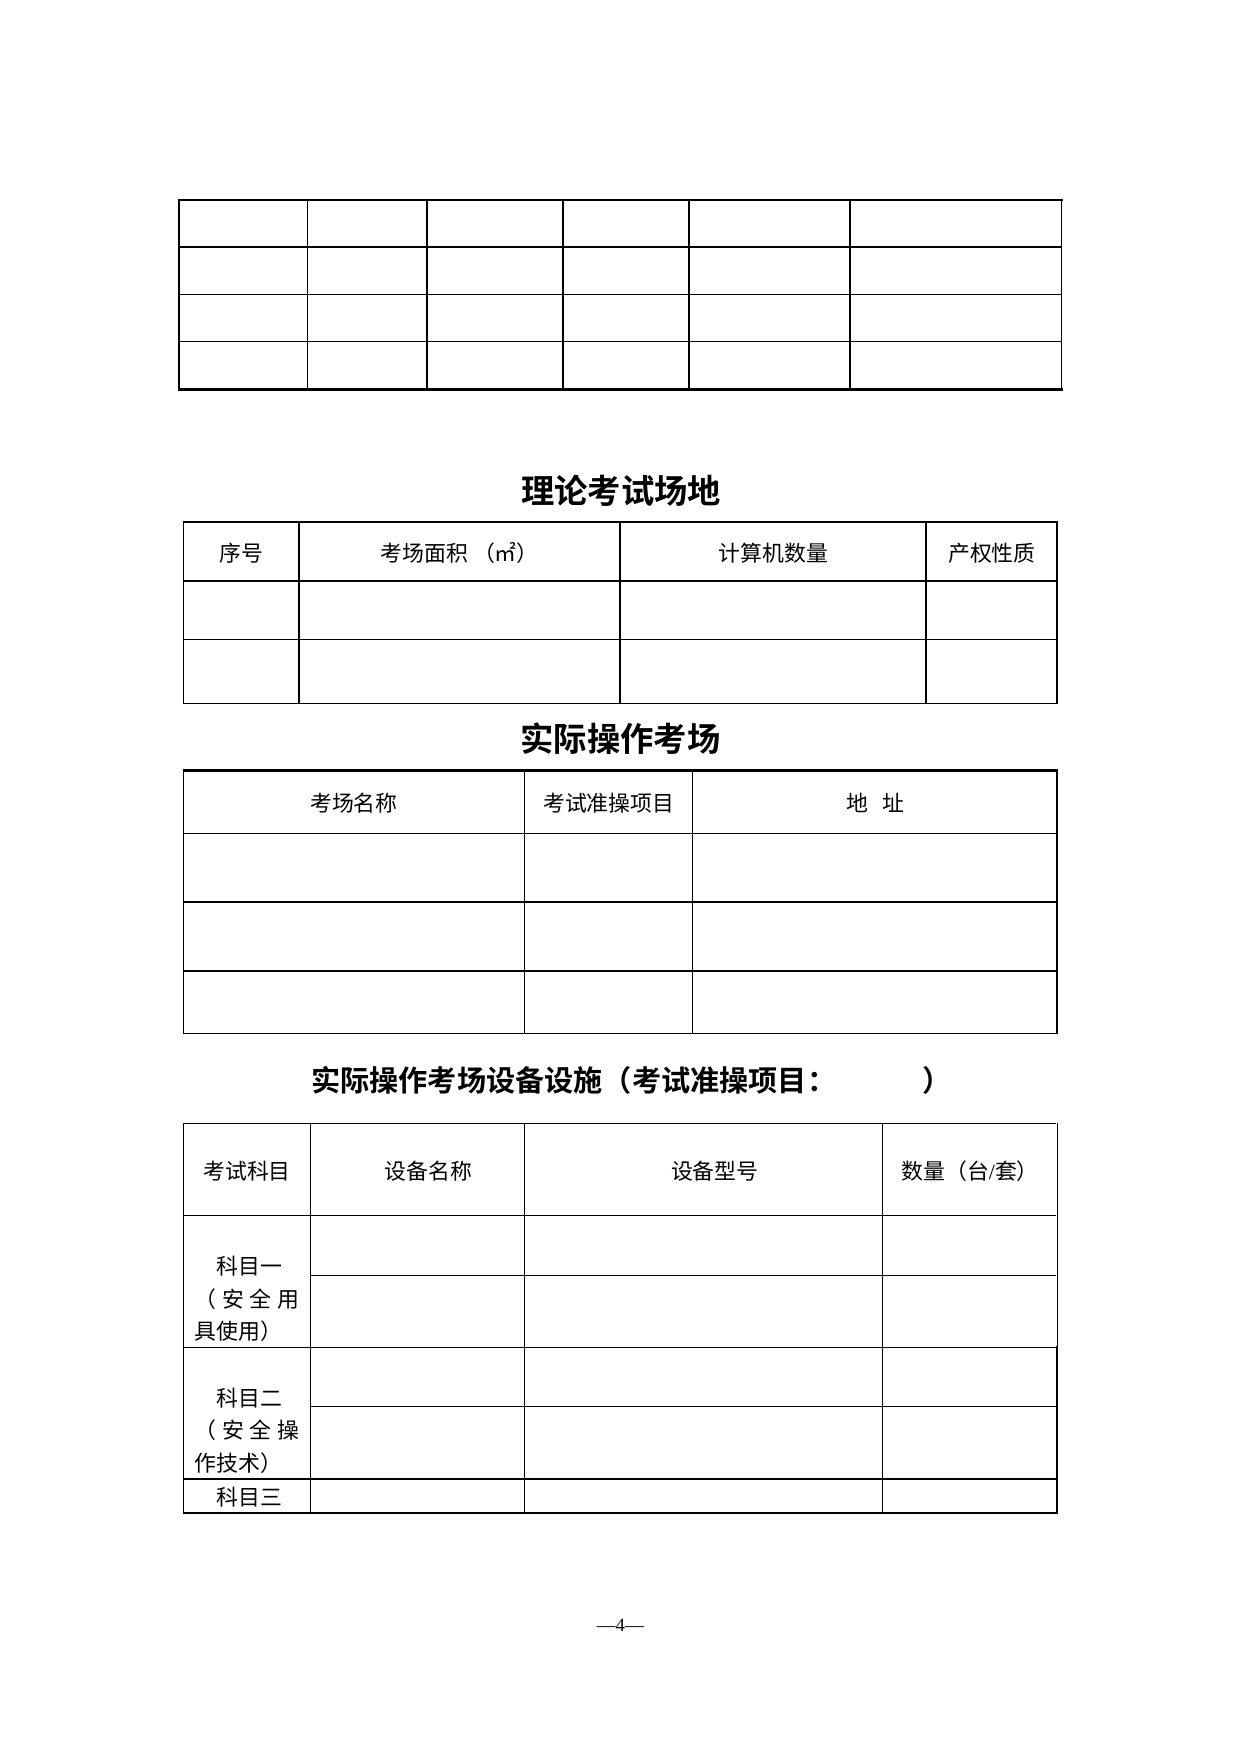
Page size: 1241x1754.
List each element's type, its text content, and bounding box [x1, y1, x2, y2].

table_cell [564, 248, 688, 293]
table_cell [851, 248, 1061, 293]
table_cell [184, 972, 524, 1033]
table_cell [851, 342, 1061, 388]
table_cell [180, 201, 307, 246]
table_cell [525, 1276, 882, 1346]
table_cell [564, 201, 688, 246]
table_cell [311, 1480, 524, 1512]
table_cell [300, 582, 619, 639]
table_cell [311, 1407, 524, 1478]
table_cell [564, 295, 688, 341]
table_cell [525, 903, 692, 970]
table_cell [690, 342, 849, 388]
table_cell [690, 248, 849, 293]
table_cell [308, 201, 426, 246]
table_cell 设备名称 [311, 1124, 524, 1215]
table_cell [311, 1348, 524, 1406]
table_cell [693, 972, 1056, 1033]
table_cell [180, 342, 307, 388]
table_cell [883, 1348, 1056, 1406]
table_header 考场名称 [184, 772, 524, 832]
table_cell [564, 342, 688, 388]
table_cell [690, 201, 849, 246]
table_cell [180, 248, 307, 293]
table_cell 实际操作考场设备设施（考试准操项目： ） [183, 1034, 1057, 1123]
table_cell [851, 295, 1061, 341]
table_cell [693, 834, 1056, 901]
table_cell [428, 201, 562, 246]
table_cell [184, 640, 298, 703]
table_cell [883, 1480, 1056, 1512]
table_cell [184, 582, 298, 639]
table_cell [428, 342, 562, 388]
table_cell [184, 903, 524, 970]
table_cell [428, 295, 562, 341]
table_cell [428, 248, 562, 293]
table_cell [883, 1407, 1056, 1478]
table_cell [308, 295, 426, 341]
text 实际操作考场 [156, 704, 1084, 769]
table_header 地 址 [693, 772, 1056, 832]
table_cell [927, 640, 1056, 703]
table_cell [308, 342, 426, 388]
table_cell 科目二 （安全操作技术） [184, 1348, 310, 1478]
table_cell [525, 1348, 882, 1406]
table_cell [180, 295, 307, 341]
table_cell [693, 903, 1056, 970]
table_header 计算机数量 [621, 523, 925, 580]
table_cell [311, 1276, 524, 1346]
table_cell [883, 1215, 1057, 1274]
table_cell [883, 1275, 1057, 1346]
table_cell [300, 640, 619, 703]
table_cell [525, 972, 692, 1033]
table_cell [308, 248, 426, 293]
table_cell [184, 834, 524, 901]
table_header 考场面积 （㎡） [300, 523, 619, 580]
table_cell [621, 582, 925, 639]
table_cell [621, 640, 925, 703]
table_cell [525, 1216, 882, 1274]
table_cell 数量（台/套） [883, 1123, 1057, 1215]
table_header 序号 [184, 523, 298, 580]
table_cell [525, 834, 692, 901]
table_cell 科目一 （安全用具使用） [184, 1216, 310, 1346]
table_cell [690, 295, 849, 341]
table_cell [851, 201, 1061, 246]
table_cell 设备型号 [525, 1124, 882, 1215]
table_cell [927, 582, 1056, 639]
table_cell [525, 1480, 882, 1512]
table_cell 科目三 （作业现场安全隐患排除） [184, 1480, 310, 1512]
table_cell 考试科目 [184, 1124, 310, 1215]
text 理论考试场地 [156, 456, 1084, 521]
table_header 产权性质 [927, 523, 1056, 580]
table_cell [311, 1216, 524, 1274]
table_cell [525, 1407, 882, 1478]
table_header 考试准操项目 [525, 772, 692, 832]
